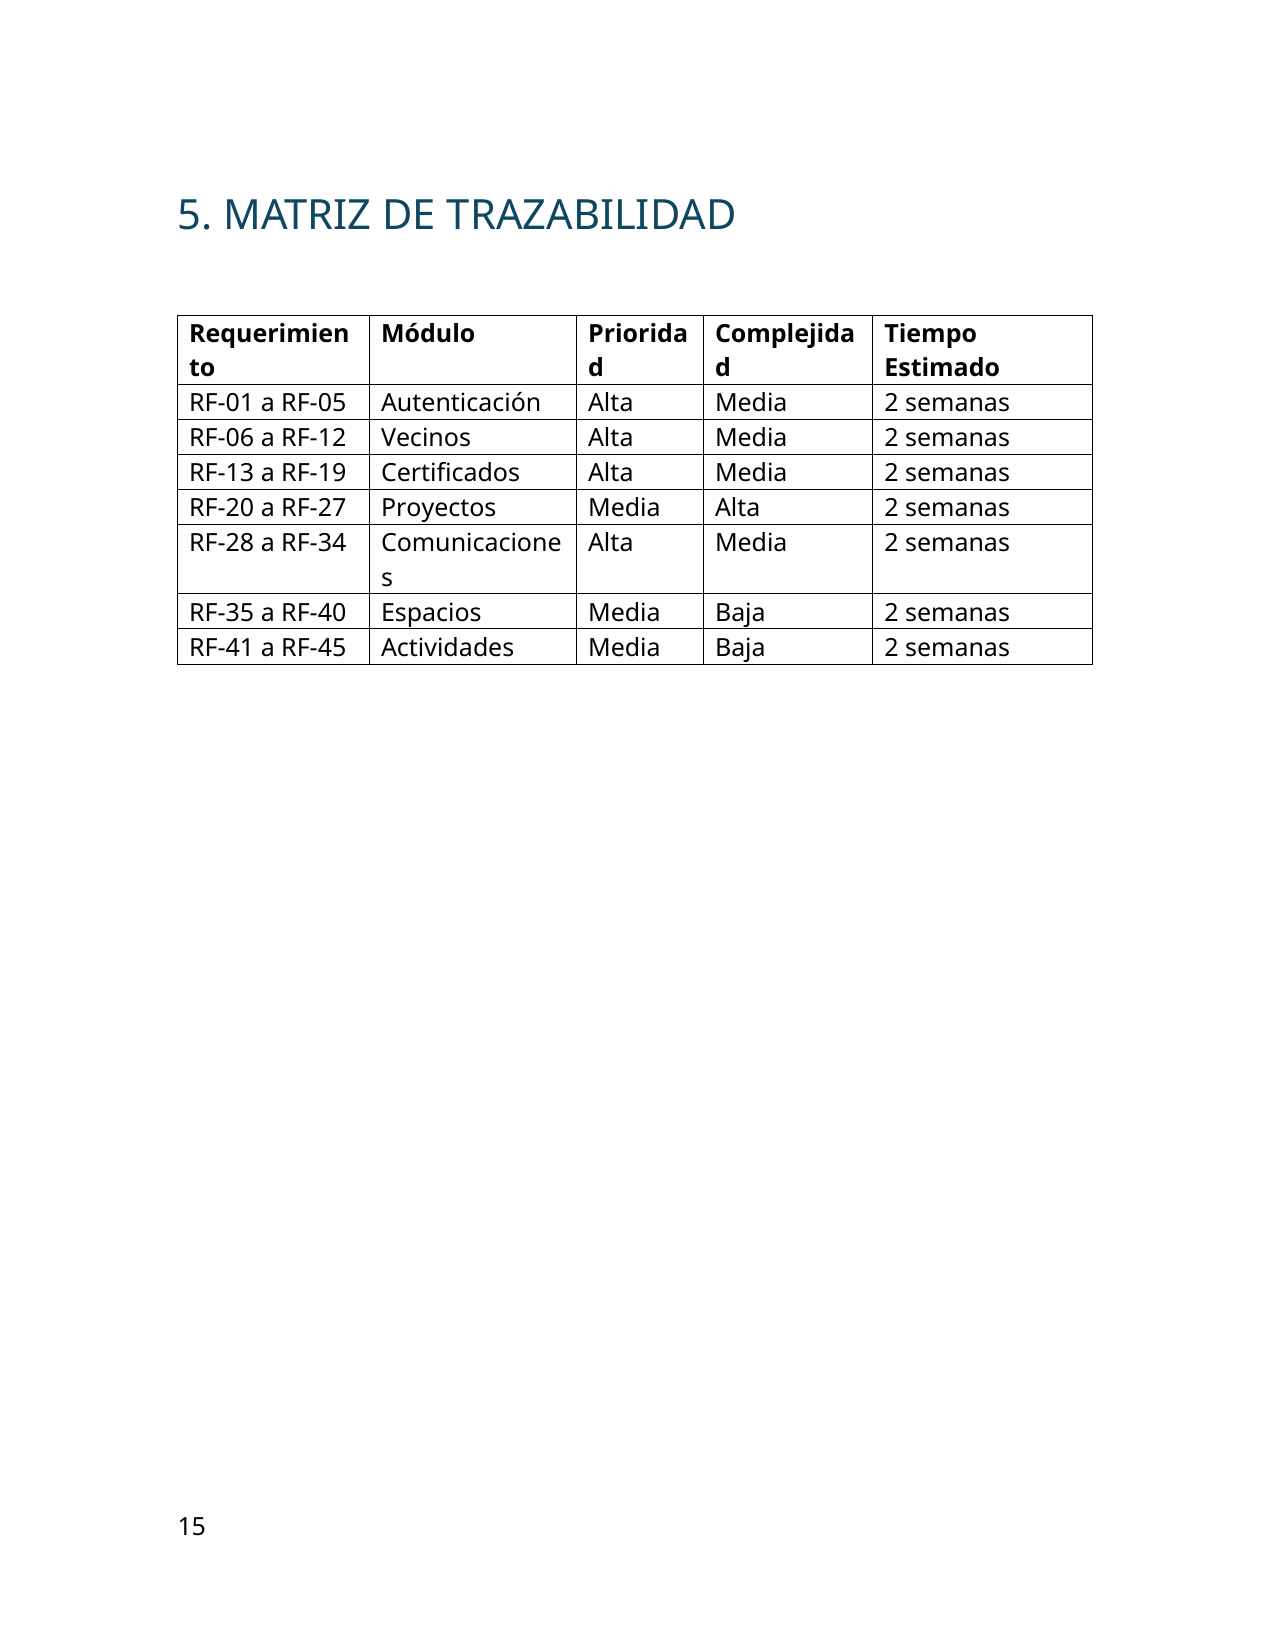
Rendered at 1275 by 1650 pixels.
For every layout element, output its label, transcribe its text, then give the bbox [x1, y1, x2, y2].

table_cell RF-28 a RF-34 [178, 525, 369, 593]
table_cell Baja [704, 629, 872, 663]
table_cell Alta [704, 490, 872, 524]
table_cell RF-41 a RF-45 [178, 629, 369, 663]
table_cell 2 semanas [873, 455, 1092, 489]
table_cell 2 semanas [873, 594, 1092, 628]
table_cell 2 semanas [873, 525, 1092, 593]
table_cell Alta [577, 455, 703, 489]
table_cell Media [704, 455, 872, 489]
table_cell Alta [577, 385, 703, 419]
table_cell 2 semanas [873, 490, 1092, 524]
table_cell Alta [577, 525, 703, 593]
table_header Prioridad [577, 316, 703, 384]
table_cell 2 semanas [873, 629, 1092, 663]
table_header Módulo [370, 316, 576, 384]
table_cell Alta [577, 420, 703, 454]
table_header Requerimiento [178, 316, 369, 384]
subtitle 5. MATRIZ DE TRAZABILIDAD [177, 185, 1098, 242]
table_cell Autenticación [370, 385, 576, 419]
table_header Complejidad [704, 316, 872, 384]
table_cell Media [704, 385, 872, 419]
table_cell Media [704, 420, 872, 454]
table_cell Media [577, 490, 703, 524]
table_cell RF-01 a RF-05 [178, 385, 369, 419]
table_cell Baja [704, 594, 872, 628]
table_cell Proyectos [370, 490, 576, 524]
table_cell RF-06 a RF-12 [178, 420, 369, 454]
table_cell Media [704, 525, 872, 593]
table_cell 2 semanas [873, 385, 1092, 419]
table_cell Espacios [370, 594, 576, 628]
table_cell RF-20 a RF-27 [178, 490, 369, 524]
table_cell Vecinos [370, 420, 576, 454]
table_cell Media [577, 629, 703, 663]
table_cell Actividades [370, 629, 576, 663]
table_cell RF-13 a RF-19 [178, 455, 369, 489]
table_cell Media [577, 594, 703, 628]
table_cell 2 semanas [873, 420, 1092, 454]
table_cell RF-35 a RF-40 [178, 594, 369, 628]
table_header Tiempo Estimado [873, 316, 1092, 384]
table_cell Certificados [370, 455, 576, 489]
table_cell Comunicaciones [370, 525, 576, 593]
